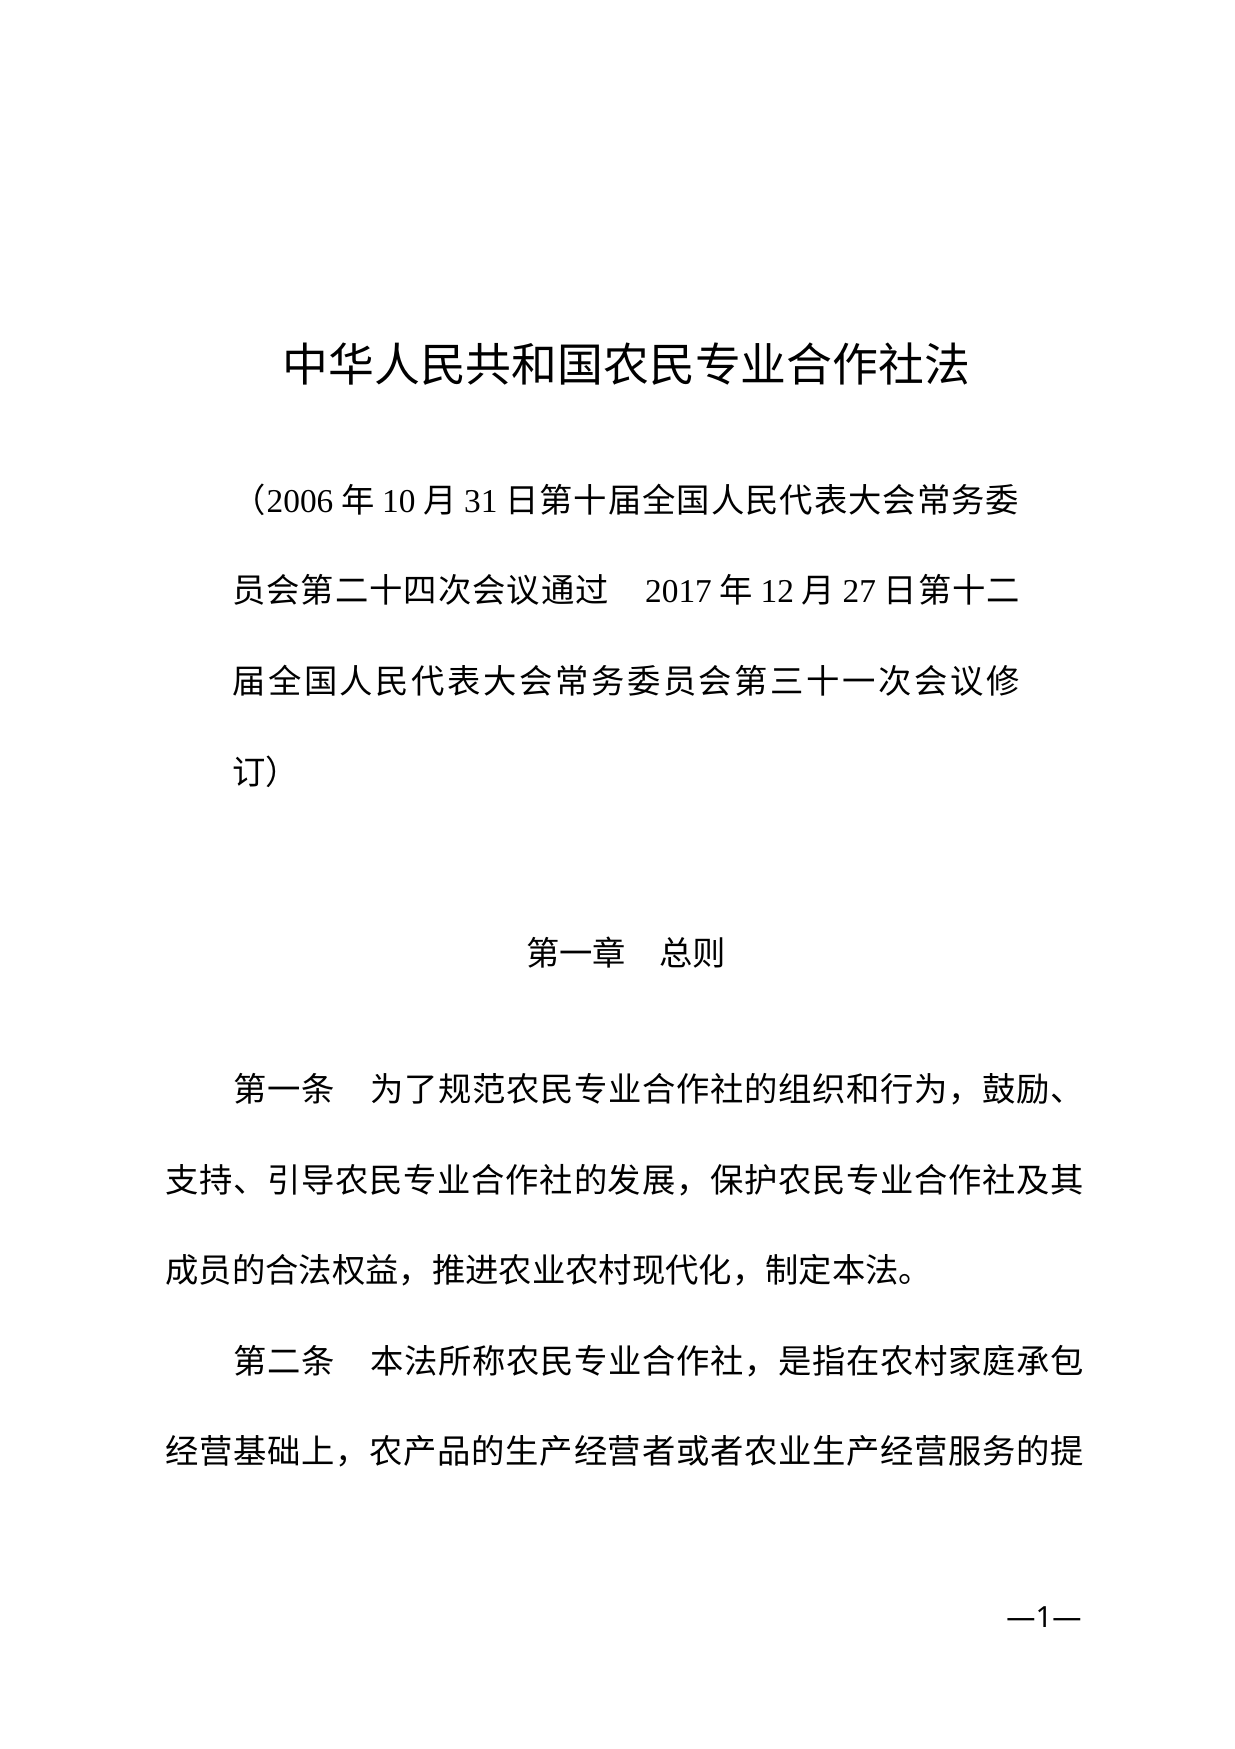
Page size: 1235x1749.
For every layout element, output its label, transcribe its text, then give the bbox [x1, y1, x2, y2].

text 第一条 为了规范农民专业合作社的组织和行为，鼓励、支持、引导农民专业合作社的发展，保护农民专业合作社及其成员的合法权益，推进农业农村现代化，制定本法。 [165, 1042, 1087, 1313]
text 第一章 总则 [165, 906, 1087, 996]
text 中华人民共和国农民专业合作社法 [165, 317, 1087, 407]
text （2006年10月31日第十届全国人民代表大会常务委员会第二十四次会议通过 2017年12月27日第十二届全国人民代表大会常务委员会第三十一次会议修订） [232, 452, 1020, 815]
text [165, 1313, 1087, 1495]
